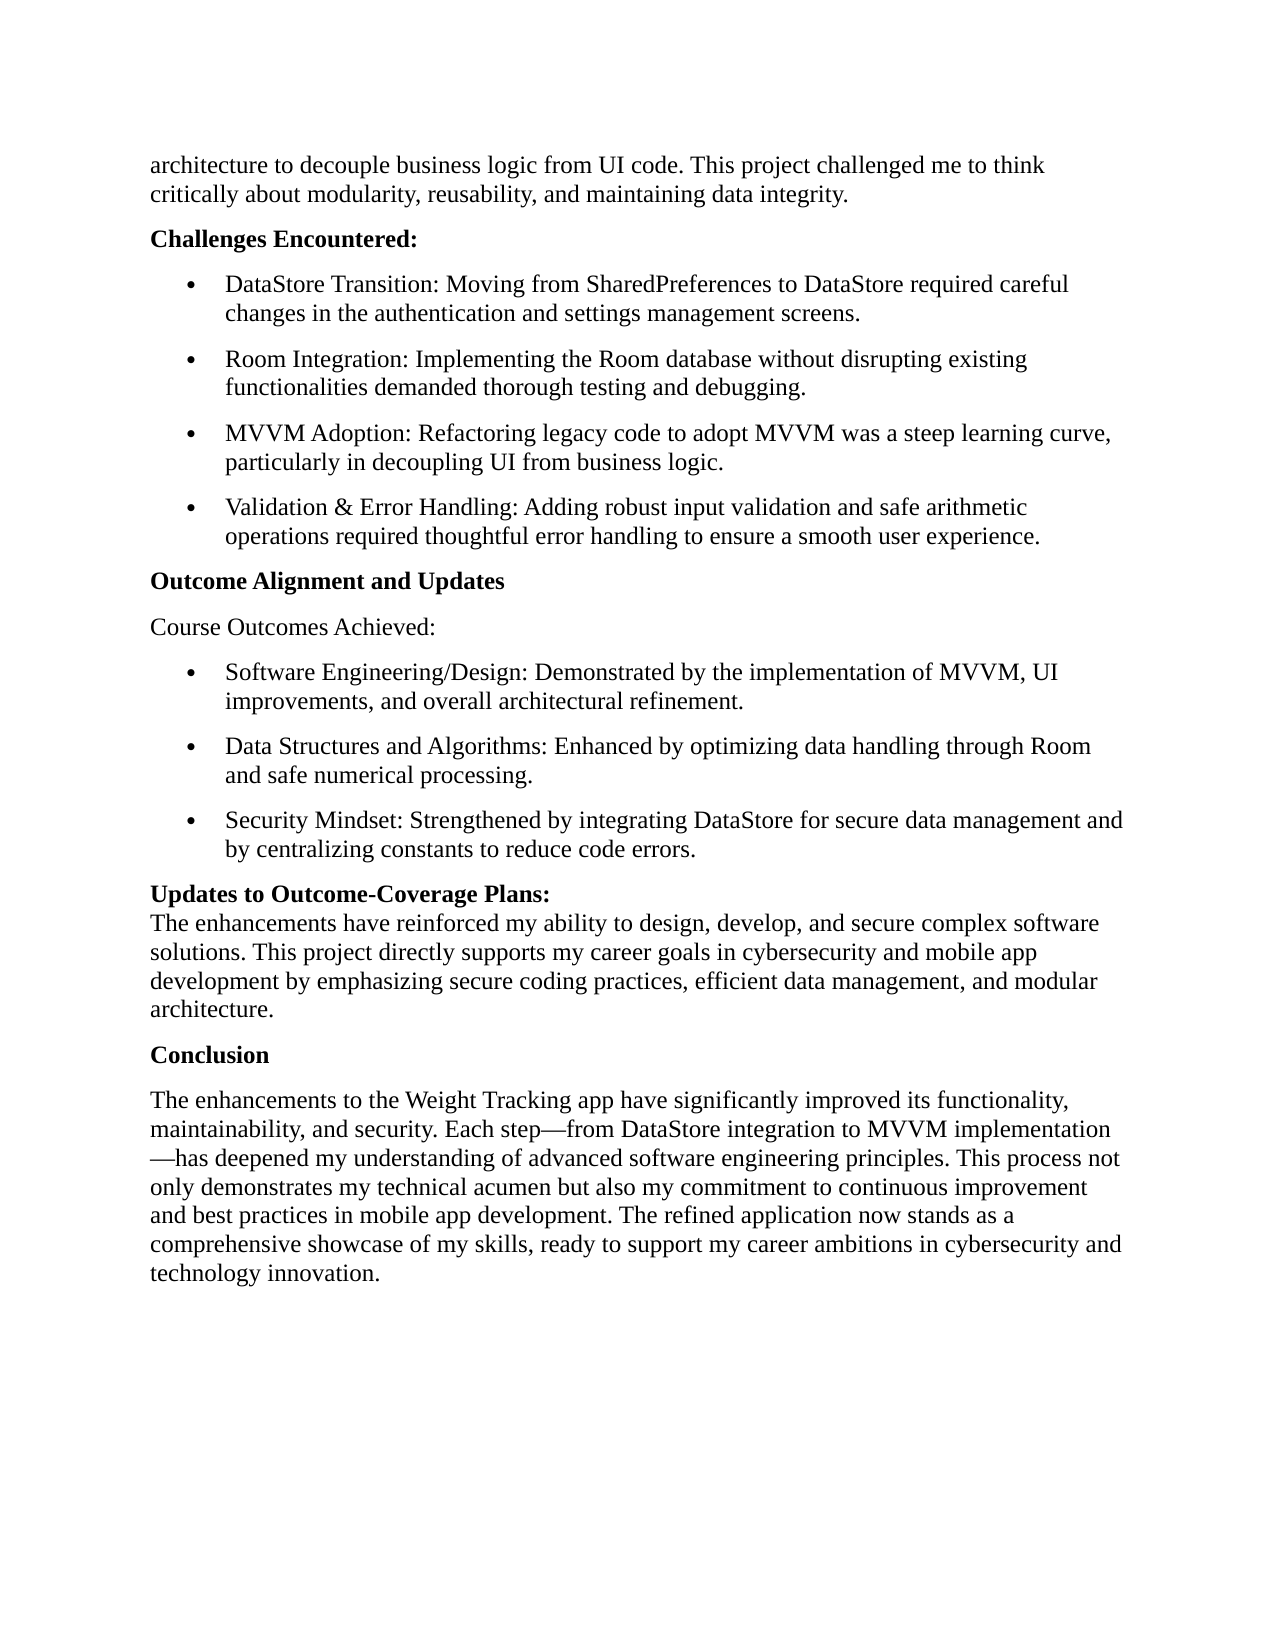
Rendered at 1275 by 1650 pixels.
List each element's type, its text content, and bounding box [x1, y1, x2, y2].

list MVVM Adoption: Refactoring legacy code to adopt MVVM was a steep learning curve, particularly in decoupling UI from business logic. [187, 418, 1125, 475]
list Room Integration: Implementing the Room database without disrupting existing functionalities demanded thorough testing and debugging. [187, 344, 1125, 401]
text Outcome Alignment and Updates [150, 566, 1125, 595]
text Conclusion [150, 1040, 1125, 1069]
text Course Outcomes Achieved: [150, 612, 1125, 640]
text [150, 150, 1125, 207]
text Updates to Outcome-Coverage Plans: The enhancements have reinforced my ability to design, develop, and secure complex software solutions. This project directly supports my career goals in cybersecurity and mobile app development by emphasizing secure coding practices, efficient data management, and modular architecture. [150, 879, 1125, 1023]
list Validation & Error Handling: Adding robust input validation and safe arithmetic operations required thoughtful error handling to ensure a smooth user experience. [187, 492, 1125, 549]
text The enhancements to the Weight Tracking app have significantly improved its functionality, maintainability, and security. Each step—from DataStore integration to MVVM implementation—has deepened my understanding of advanced software engineering principles. This process not only demonstrates my technical acumen but also my commitment to continuous improvement and best practices in mobile app development. The refined application now stands as a comprehensive showcase of my skills, ready to support my career ambitions in cybersecurity and technology innovation. [150, 1085, 1125, 1287]
list Security Mindset: Strengthened by integrating DataStore for secure data management and by centralizing constants to reduce code errors. [187, 805, 1125, 863]
list Software Engineering/Design: Demonstrated by the implementation of MVVM, UI improvements, and overall architectural refinement. [187, 657, 1125, 714]
list Data Structures and Algorithms: Enhanced by optimizing data handling through Room and safe numerical processing. [187, 731, 1125, 789]
list DataStore Transition: Moving from SharedPreferences to DataStore required careful changes in the authentication and settings management screens. [187, 269, 1125, 327]
text Challenges Encountered: [150, 224, 1125, 253]
